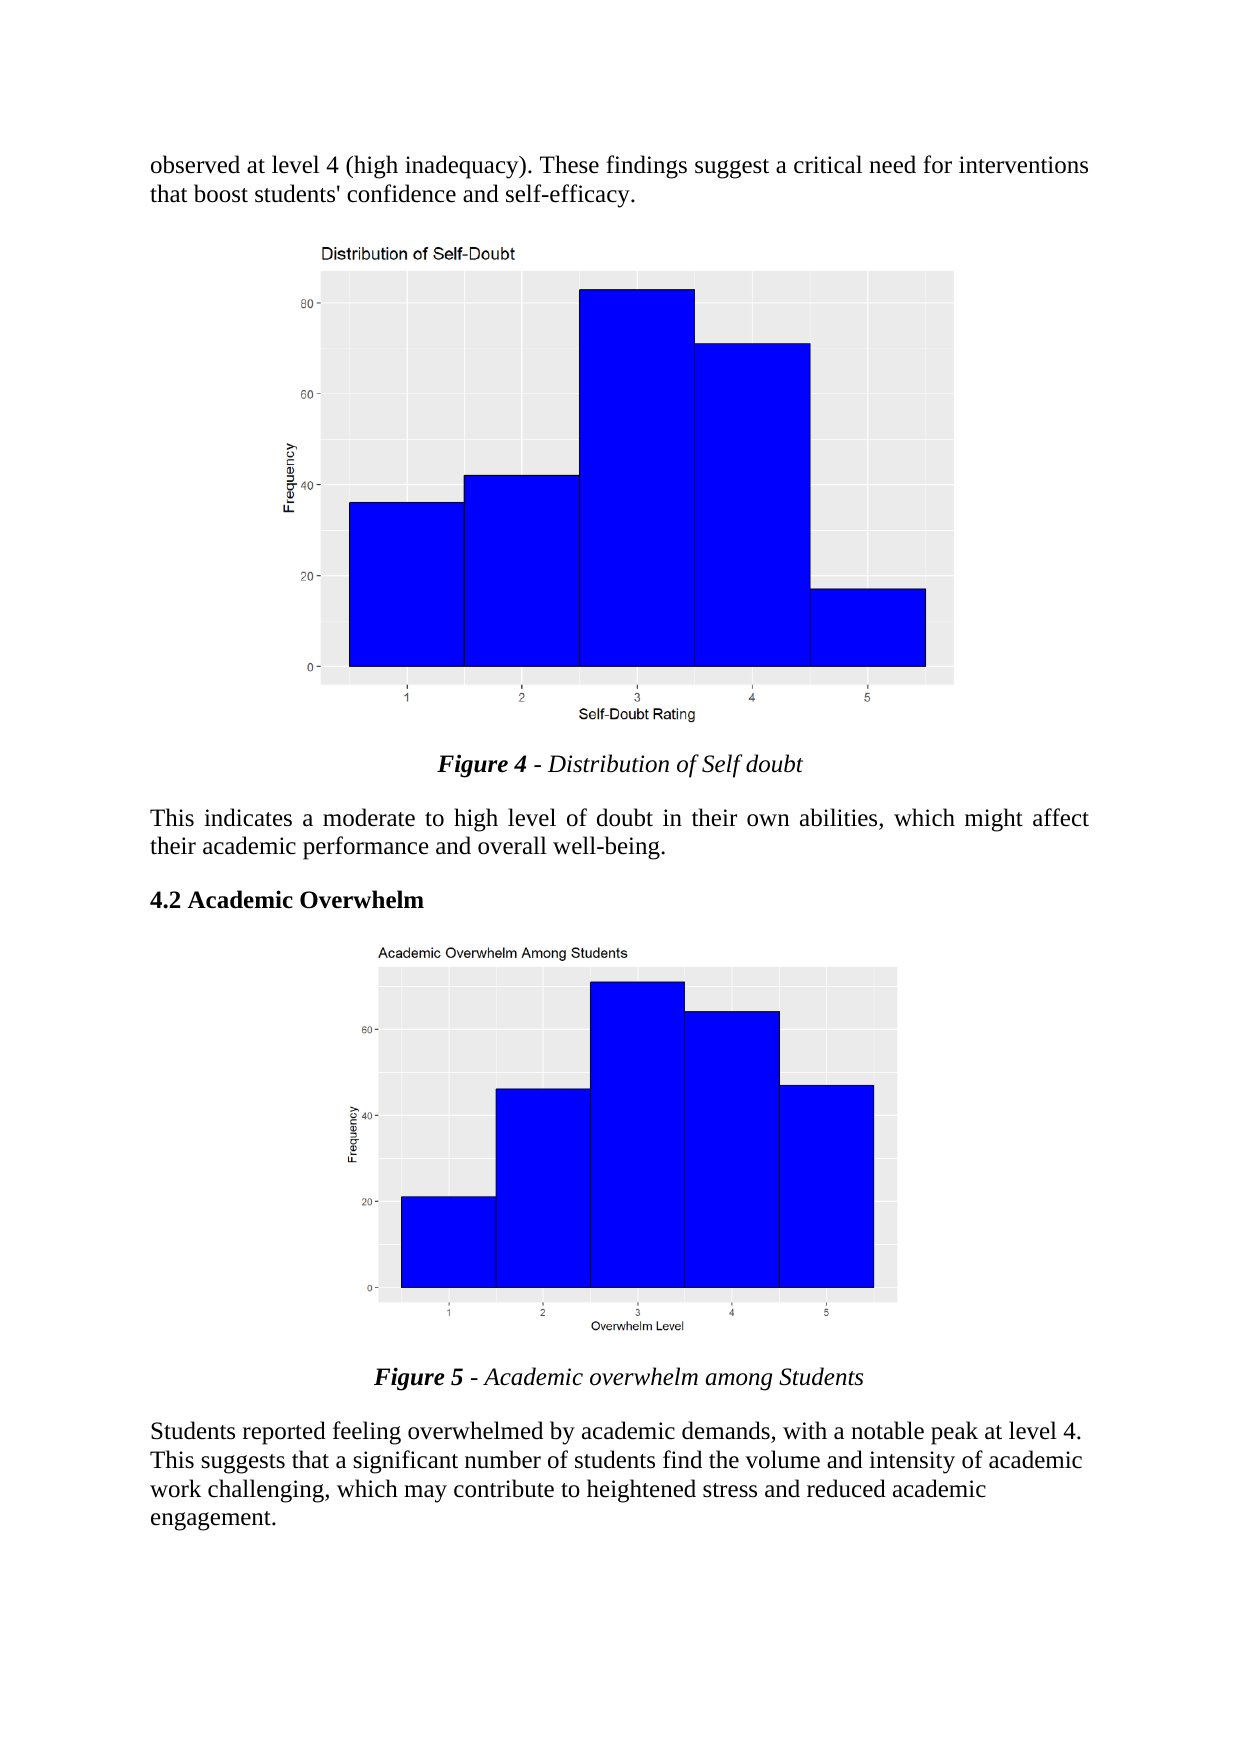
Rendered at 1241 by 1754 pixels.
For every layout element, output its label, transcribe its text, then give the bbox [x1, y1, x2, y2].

text This indicates a moderate to high level of doubt in their own abilities, which might affect their academic performance and overall well-being. [150, 803, 1090, 860]
picture [334, 938, 906, 1338]
text Figure 4 - Distribution of Self doubt [150, 749, 1090, 778]
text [150, 150, 1090, 207]
text Students reported feeling overwhelmed by academic demands, with a notable peak at level 4. This suggests that a significant number of students find the volume and intensity of academic work challenging, which may contribute to heightened stress and reduced academic engagement. [150, 1416, 1090, 1531]
text 4.2 Academic Overwhelm [150, 885, 1090, 914]
picture [270, 232, 971, 724]
text Figure 5 - Academic overwhelm among Students [150, 1362, 1090, 1391]
